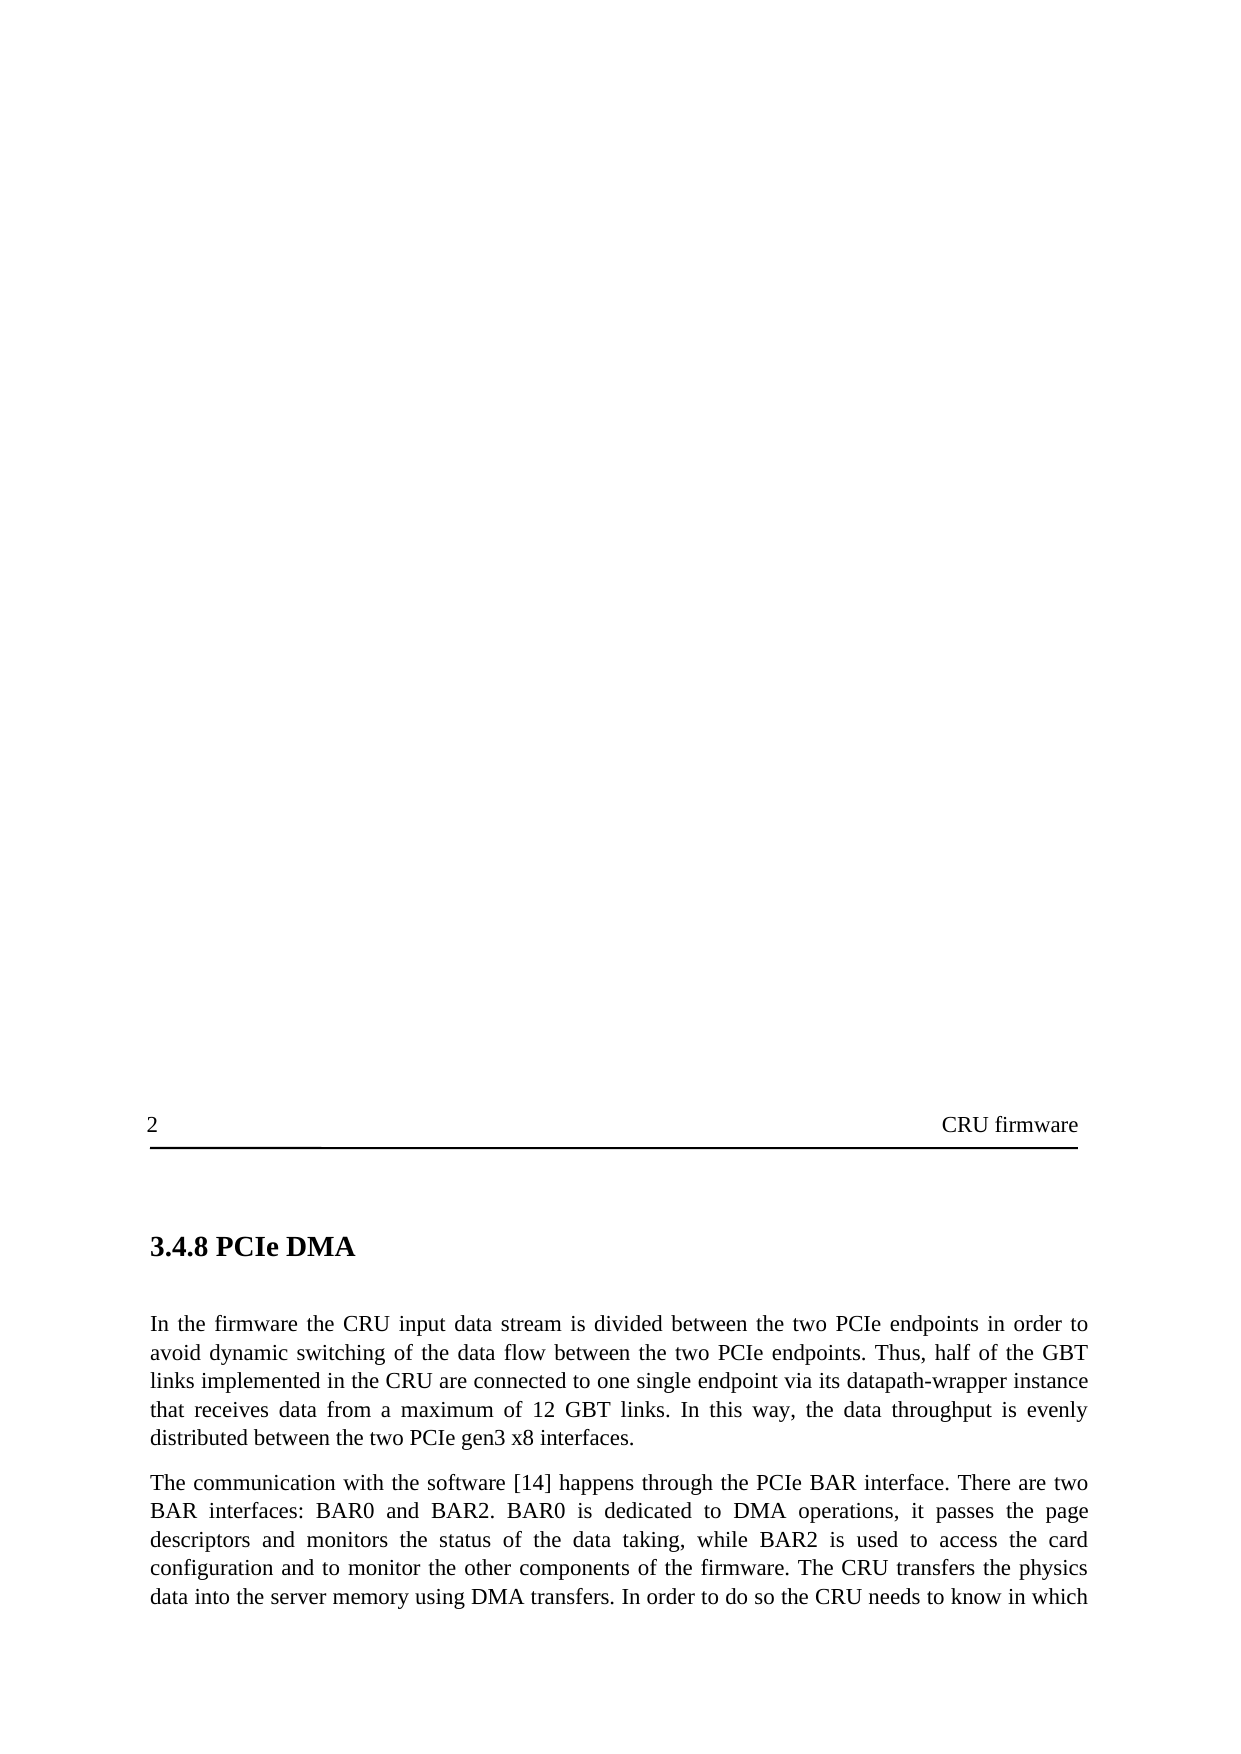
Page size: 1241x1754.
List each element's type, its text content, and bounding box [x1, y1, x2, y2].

table_header CRU firmware [621, 1111, 1089, 1138]
text In the firmware the CRU input data stream is divided between the two PCIe endpoints in order to avoid dynamic switching of the data flow between the two PCIe endpoints. Thus, half of the GBT links implemented in the CRU are connected to one single endpoint via its datapath-wrapper instance that receives data from a maximum of 12 GBT links. In this way, the data throughput is evenly distributed between the two PCIe gen3 x8 interfaces. [150, 1310, 1090, 1450]
subtitle 3.4.8 PCIe DMA [150, 1229, 1090, 1263]
table_header 2 [136, 1111, 619, 1138]
